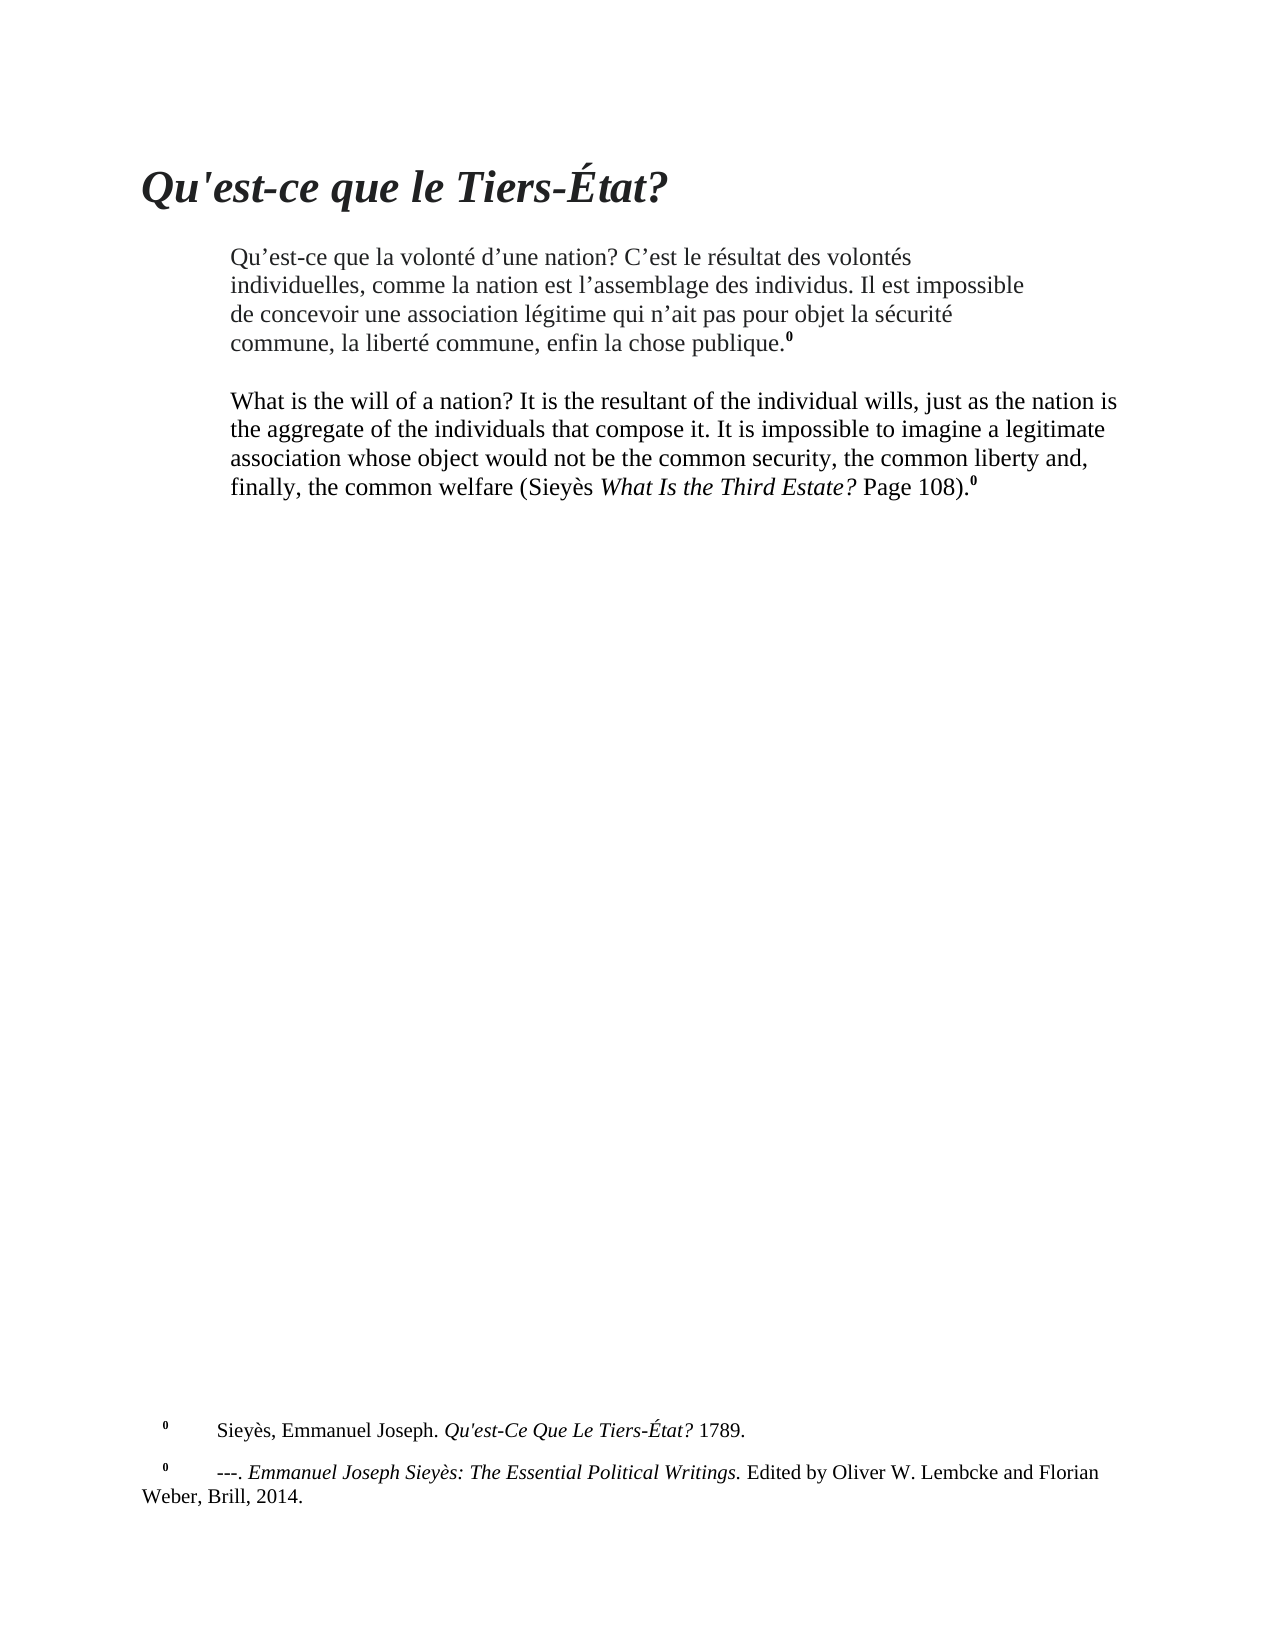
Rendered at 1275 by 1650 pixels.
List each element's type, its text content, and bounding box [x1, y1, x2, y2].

text What is the will of a nation? It is the resultant of the individual wills, just as the nation is the aggregate of the individuals that compose it. It is impossible to imagine a legitimate association whose object would not be the common security, the common liberty and, finally, the common welfare (Sieyès What Is the Third Estate? Page 108). [230, 386, 1133, 501]
subtitle Qu'est-ce que le Tiers-État? [142, 159, 1133, 212]
text Qu’est-ce que la volonté d’une nation? C’est le résultat des volontés individuelles, comme la nation est l’assemblage des individus. Il est impossible de concevoir une association légitime qui n’ait pas pour objet la sécurité commune, la liberté commune, enfin la chose publique. [793, 242, 1045, 357]
